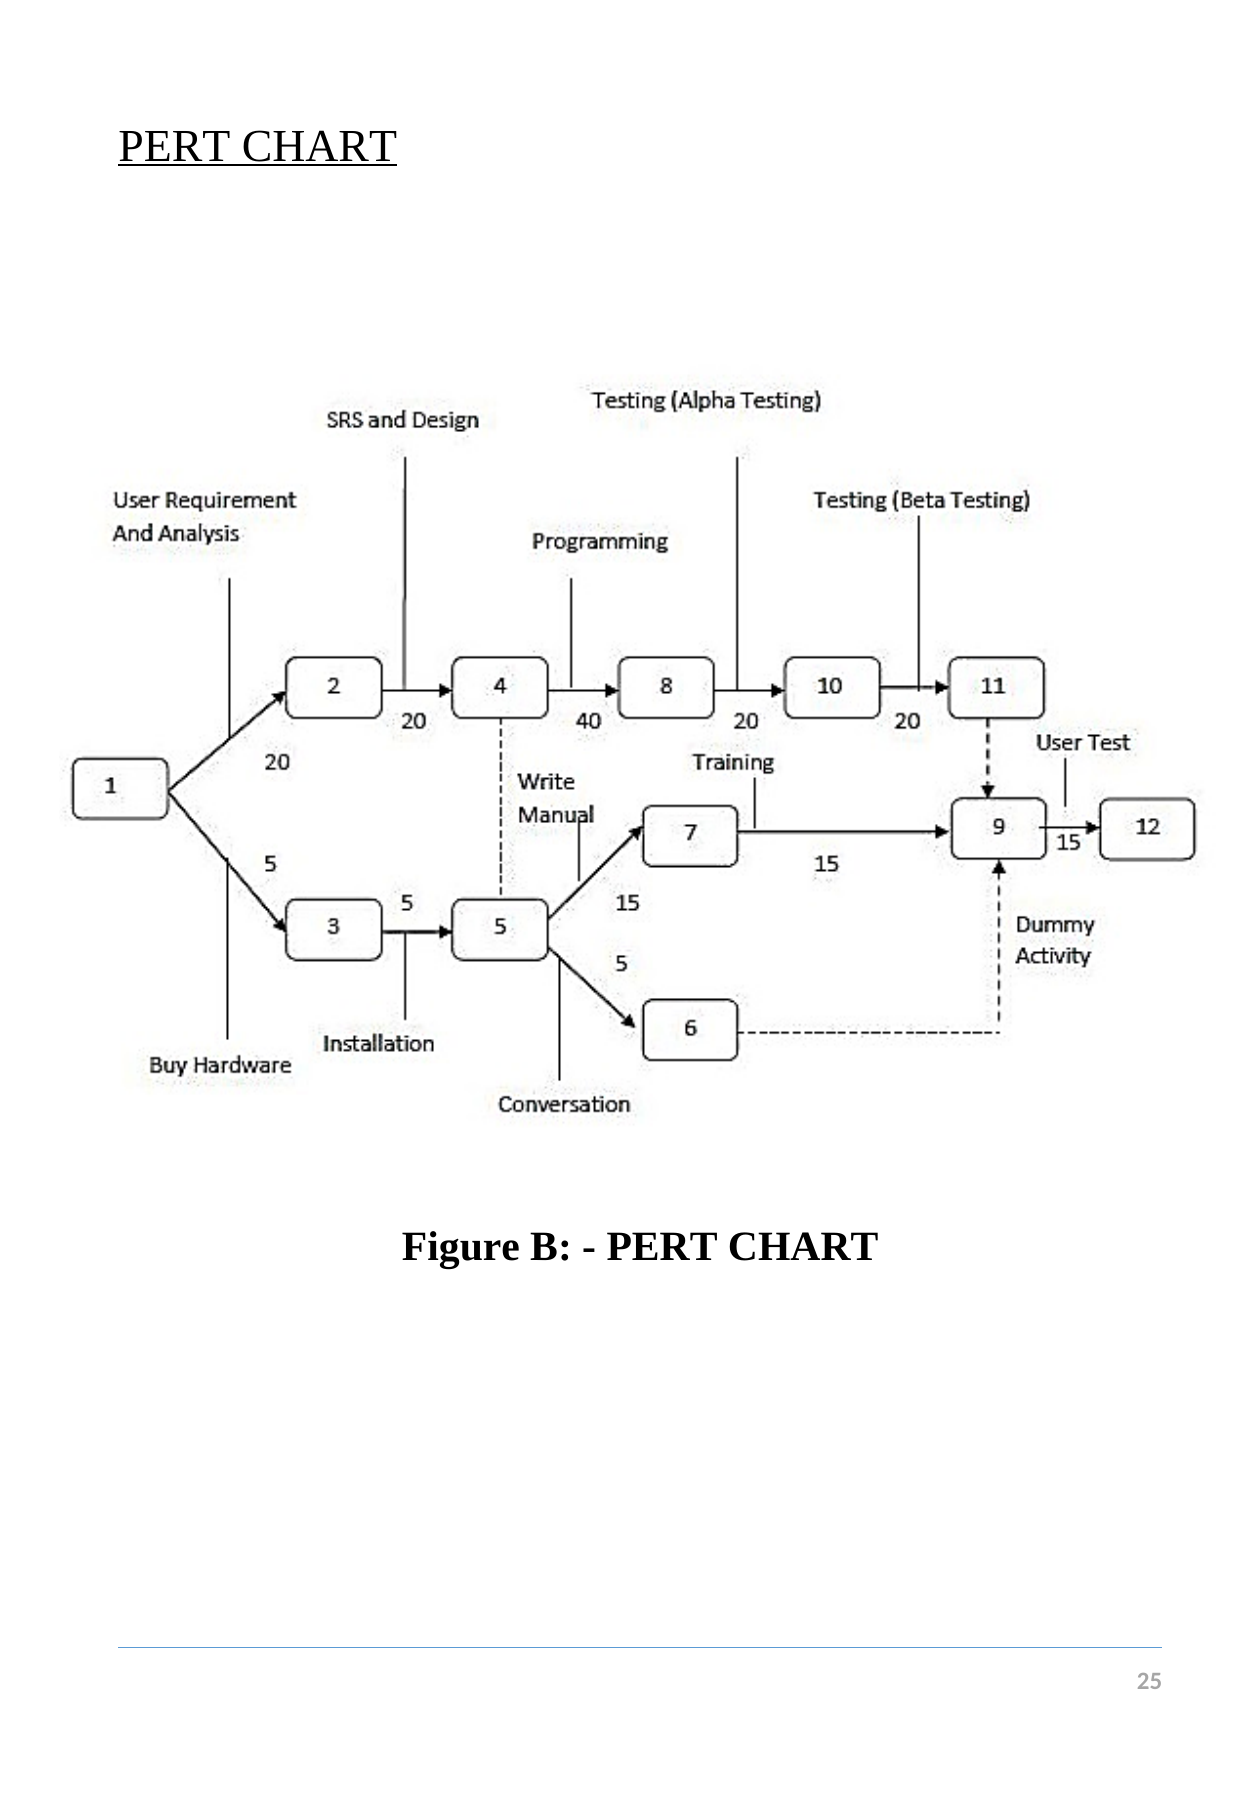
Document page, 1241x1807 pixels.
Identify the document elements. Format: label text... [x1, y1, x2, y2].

text PERT CHART [118, 118, 1162, 171]
picture [59, 344, 1221, 1128]
text Figure B: - PERT CHART [118, 1221, 1162, 1269]
